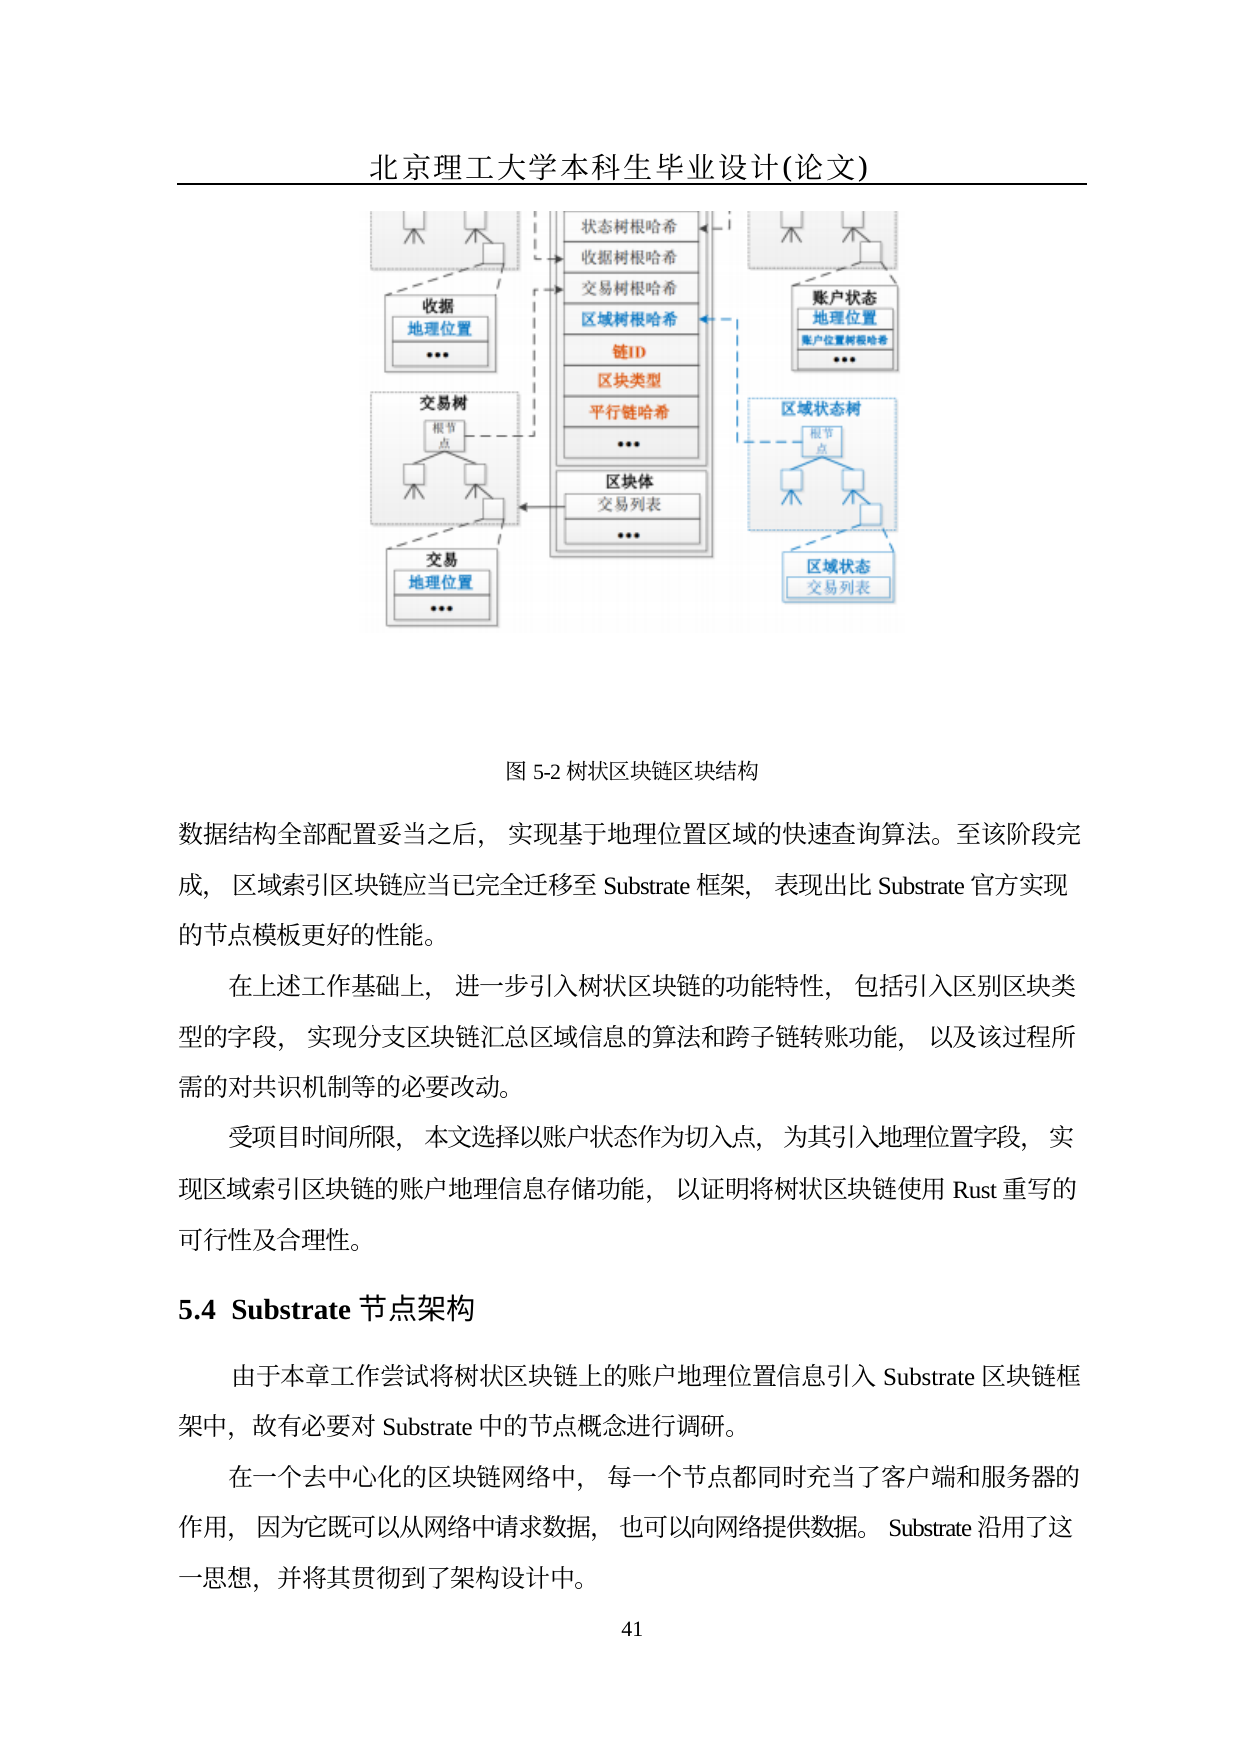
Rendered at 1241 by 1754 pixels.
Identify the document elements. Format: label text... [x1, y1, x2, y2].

text 图 5-2 树状区块链区块结构 [505, 757, 1087, 785]
text 在上述工作基础上， 进一步引入树状区块链的功能特性， 包括引入区别区块类 型的字段， 实现分支区块链汇总区域信息的算法和跨子链转账功能， 以及该过程所 需的对共识机制等的必要改动。 [179, 967, 1087, 1103]
text 受项目时间所限， 本文选择以账户状态作为切入点， 为其引入地理位置字段， 实 现区域索引区块链的账户地理信息存储功能， 以证明将树状区块链使用 Rust 重写的 可行性及合理性。 [178, 1118, 1087, 1257]
picture [358, 211, 905, 633]
text 由于本章工作尝试将树状区块链上的账户地理位置信息引入 Substrate 区块链框 架中，故有必要对 Substrate 中的节点概念进行调研。 [178, 1356, 1087, 1443]
text 5.4 Substrate 节点架构 [178, 1288, 1087, 1327]
text 在一个去中心化的区块链网络中， 每一个节点都同时充当了客户端和服务器的 作用， 因为它既可以从网络中请求数据， 也可以向网络提供数据。 Substrate 沿用了这 一思想，并将其贯彻到了架构设计中。 [178, 1458, 1087, 1594]
text 数据结构全部配置妥当之后， 实现基于地理位置区域的快速查询算法。至该阶段完 成， 区域索引区块链应当已完全迁移至 Substrate 框架， 表现出比 Substrate 官方实现 的节点模板更好的性能。 [178, 815, 1087, 952]
